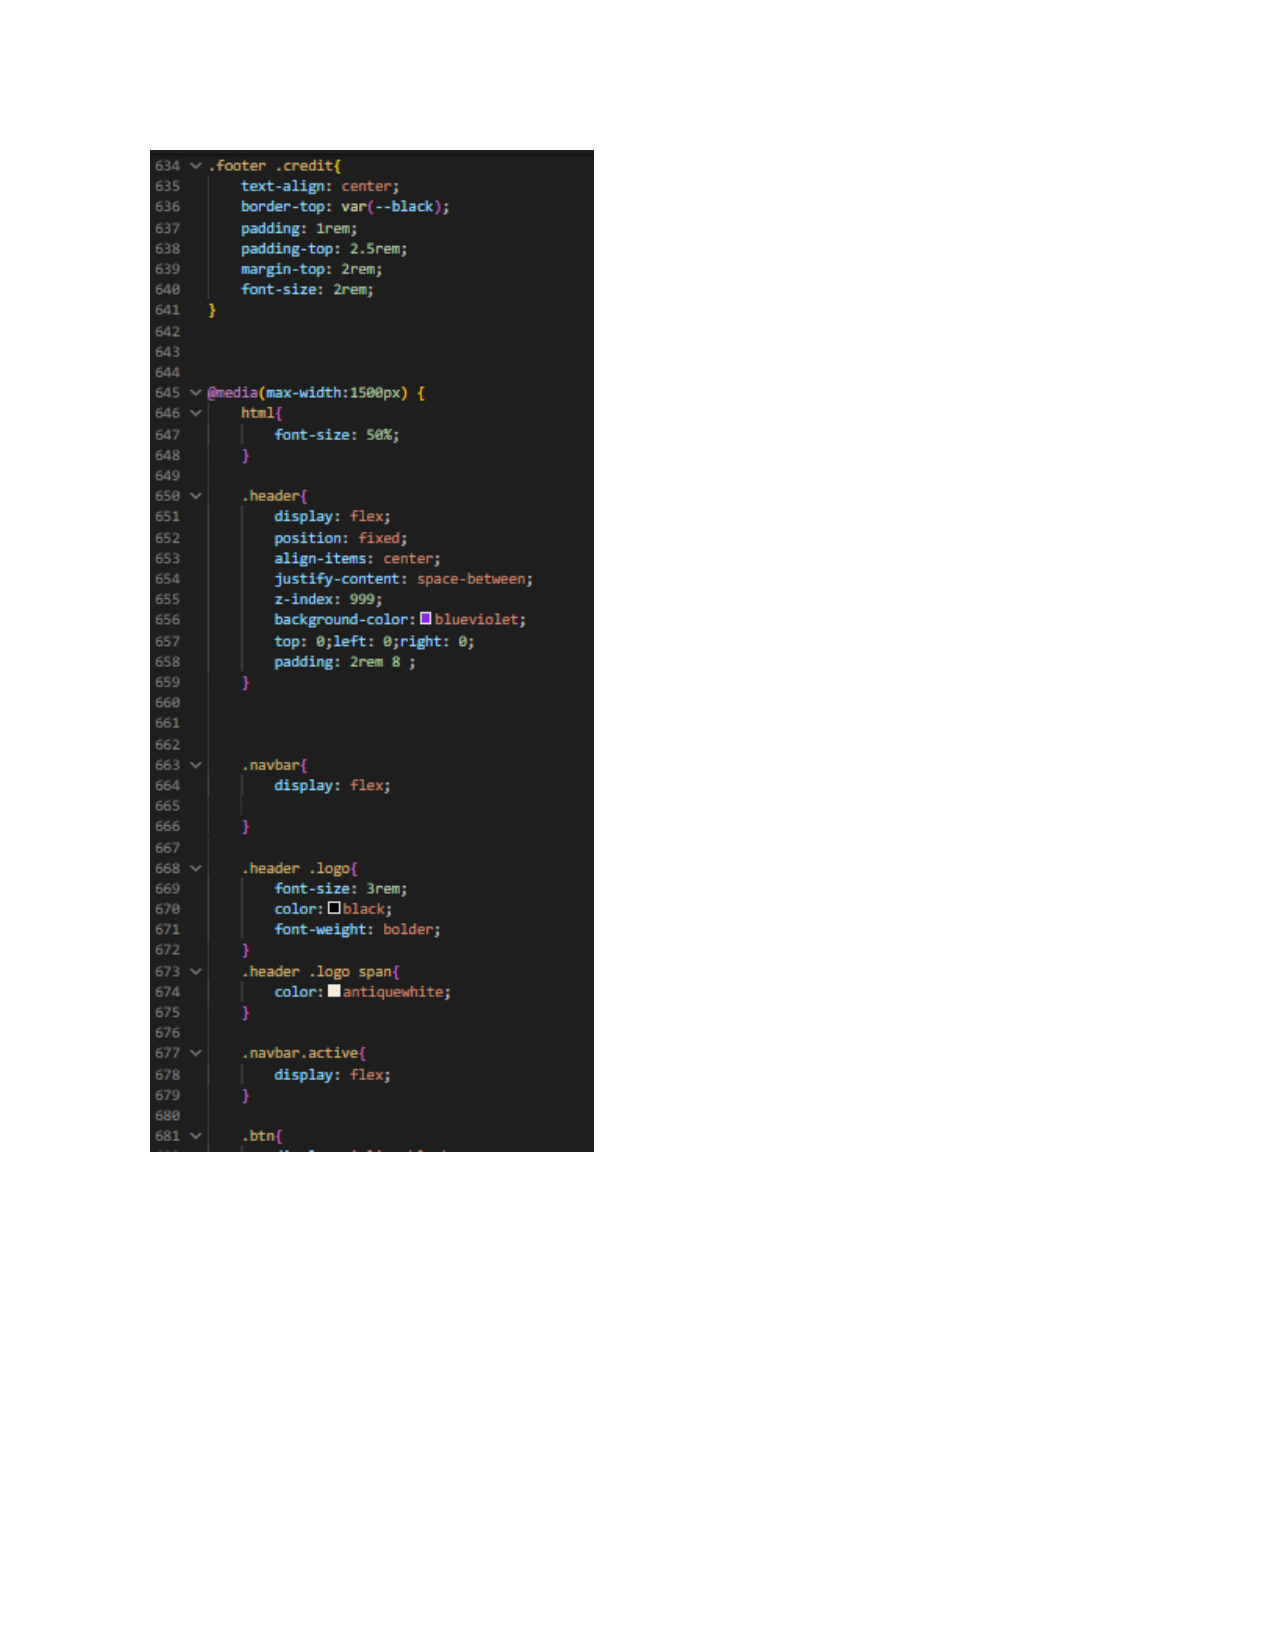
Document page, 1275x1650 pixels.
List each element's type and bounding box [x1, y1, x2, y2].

picture [150, 150, 594, 1152]
